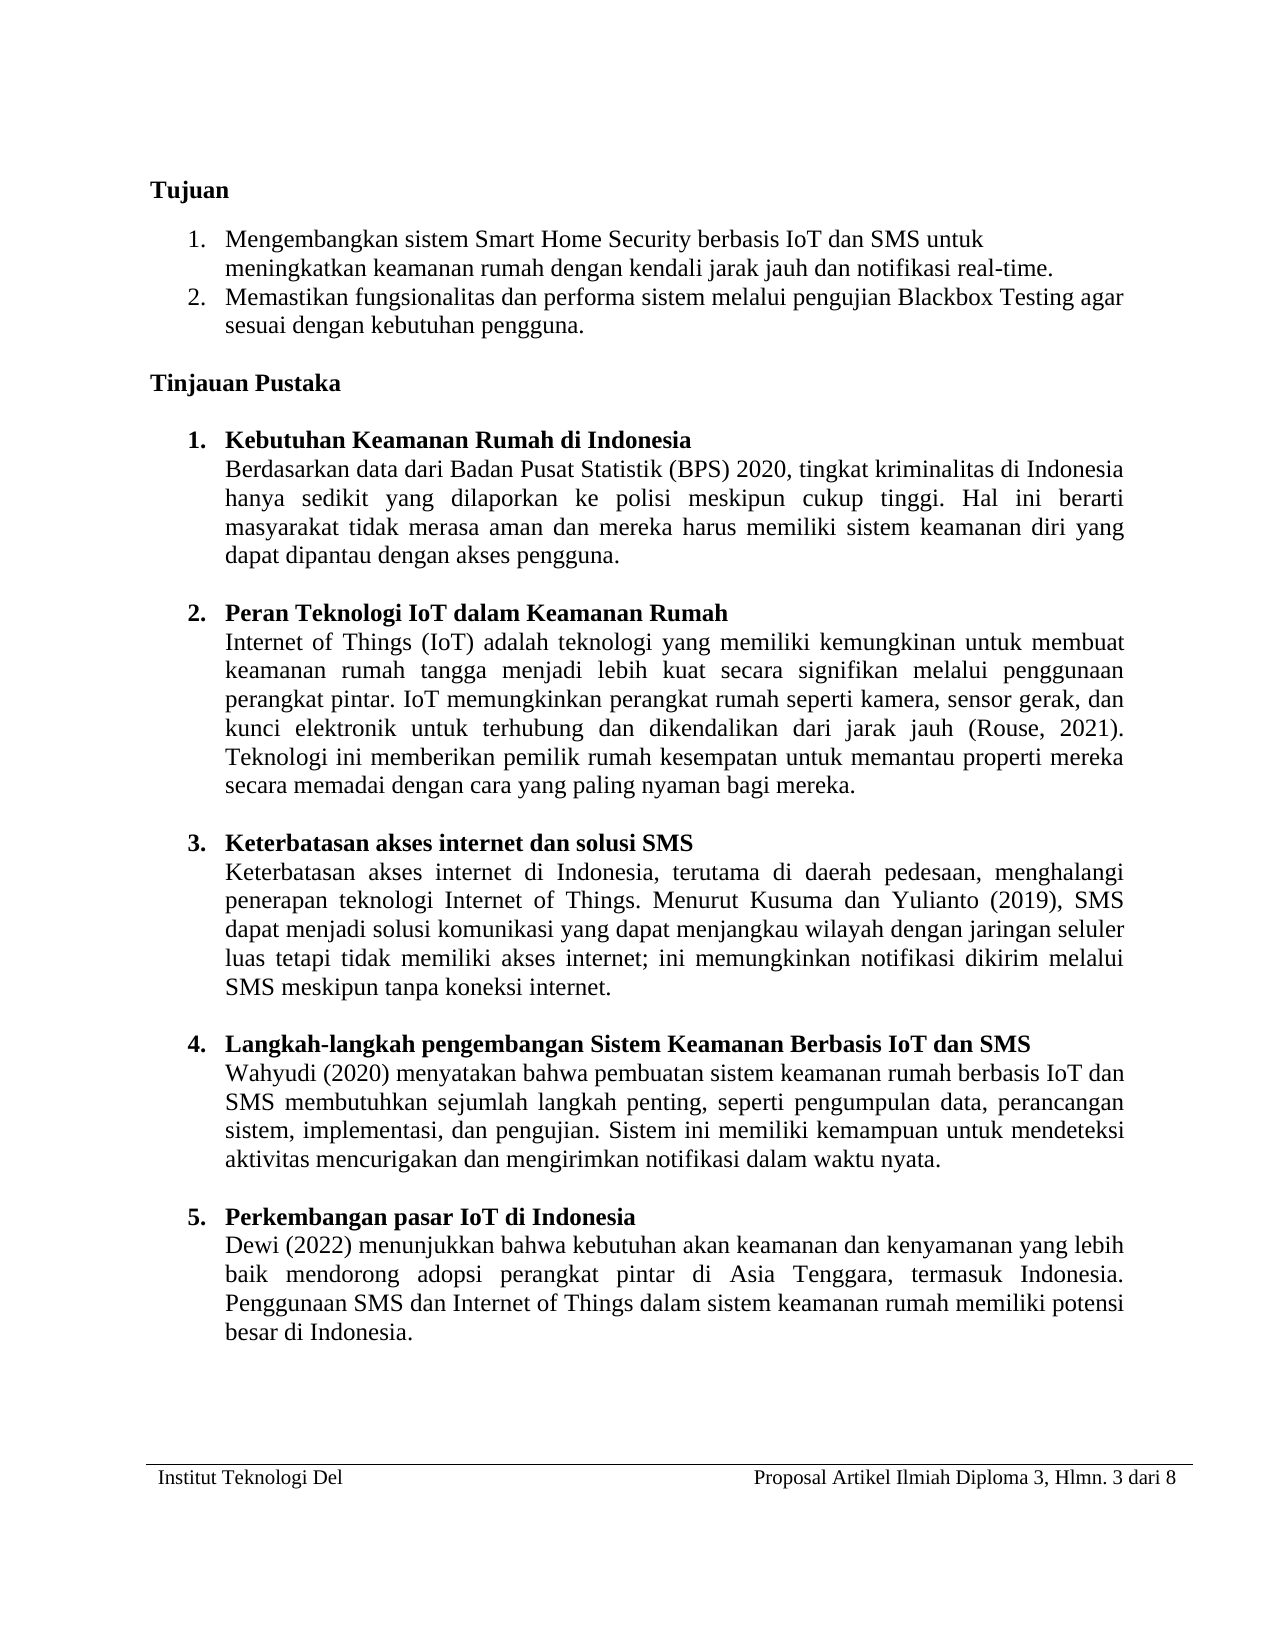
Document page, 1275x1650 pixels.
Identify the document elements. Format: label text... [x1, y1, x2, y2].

list Mengembangkan sistem Smart Home Security berbasis IoT dan SMS untuk meningkatkan keamanan rumah dengan kendali jarak jauh dan notifikasi real-time. [187, 224, 1125, 282]
list Internet of Things (IoT) adalah teknologi yang memiliki kemungkinan untuk membuat keamanan rumah tangga menjadi lebih kuat secara signifikan melalui penggunaan perangkat pintar. IoT memungkinkan perangkat rumah seperti kamera, sensor gerak, dan kunci elektronik untuk terhubung dan dikendalikan dari jarak jauh (Rouse, 2021). Teknologi ini memberikan pemilik rumah kesempatan untuk memantau properti mereka secara memadai dengan cara yang paling nyaman bagi mereka. [225, 627, 1125, 799]
list Wahyudi (2020) menyatakan bahwa pembuatan sistem keamanan rumah berbasis IoT dan SMS membutuhkan sejumlah langkah penting, seperti pengumpulan data, perancangan sistem, implementasi, dan pengujian. Sistem ini memiliki kemampuan untuk mendeteksi aktivitas mencurigakan dan mengirimkan notifikasi dalam waktu nyata. [225, 1058, 1125, 1173]
list Kebutuhan Keamanan Rumah di Indonesia [187, 426, 1125, 454]
list Perkembangan pasar IoT di Indonesia [187, 1202, 1125, 1231]
list Peran Teknologi IoT dalam Keamanan Rumah [187, 598, 1125, 627]
list Memastikan fungsionalitas dan performa sistem melalui pengujian Blackbox Testing agar sesuai dengan kebutuhan pengguna. [187, 282, 1125, 339]
list Berdasarkan data dari Badan Pusat Statistik (BPS) 2020, tingkat kriminalitas di Indonesia hanya sedikit yang dilaporkan ke polisi meskipun cukup tinggi. Hal ini berarti masyarakat tidak merasa aman dan mereka harus memiliki sistem keamanan diri yang dapat dipantau dengan akses pengguna. [225, 454, 1125, 569]
list Langkah-langkah pengembangan Sistem Keamanan Berbasis IoT dan SMS [187, 1029, 1125, 1058]
text Tinjauan Pustaka [150, 368, 1125, 397]
list Keterbatasan akses internet dan solusi SMS [187, 828, 1125, 857]
list Dewi (2022) menunjukkan bahwa kebutuhan akan keamanan dan kenyamanan yang lebih baik mendorong adopsi perangkat pintar di Asia Tenggara, termasuk Indonesia. Penggunaan SMS dan Internet of Things dalam sistem keamanan rumah memiliki potensi besar di Indonesia. [225, 1231, 1125, 1346]
subtitle Tujuan [150, 175, 1125, 204]
list Keterbatasan akses internet di Indonesia, terutama di daerah pedesaan, menghalangi penerapan teknologi Internet of Things. Menurut Kusuma dan Yulianto (2019), SMS dapat menjadi solusi komunikasi yang dapat menjangkau wilayah dengan jaringan seluler luas tetapi tidak memiliki akses internet; ini memungkinkan notifikasi dikirim melalui SMS meskipun tanpa koneksi internet. [225, 857, 1125, 1001]
